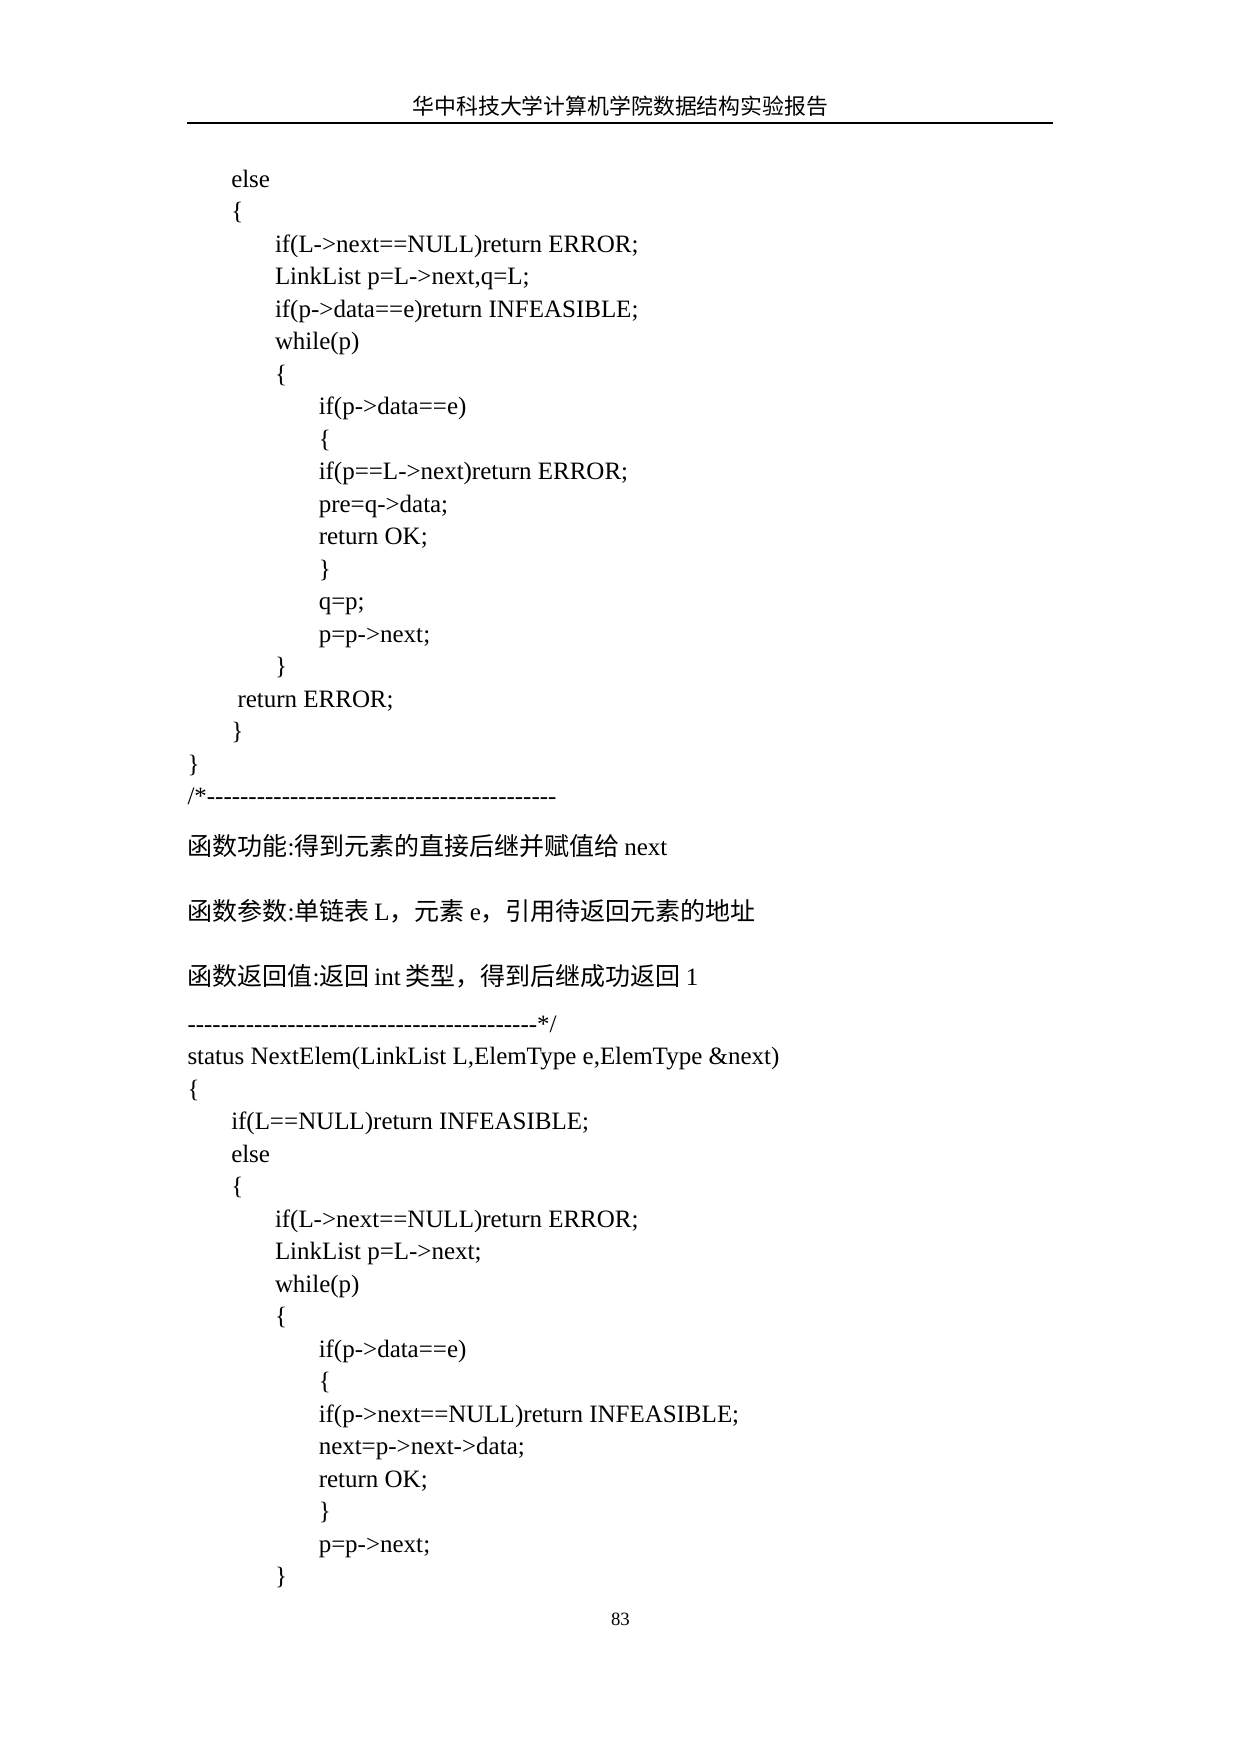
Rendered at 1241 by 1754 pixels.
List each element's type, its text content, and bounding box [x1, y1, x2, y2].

text next=p->next->data; [187, 1429, 1053, 1462]
text { [187, 1169, 1053, 1202]
text pre=q->data; [187, 487, 1053, 519]
text if(L->next==NULL)return ERROR; [187, 227, 1053, 259]
text } [187, 1559, 1053, 1592]
text { [187, 357, 1053, 389]
text status NextElem(LinkList L,ElemType e,ElemType &next) [187, 1039, 1053, 1072]
text if(L->next==NULL)return ERROR; [187, 1202, 1053, 1234]
text 函数功能:得到元素的直接后继并赋值给next [187, 812, 1053, 877]
text if(p==L->next)return ERROR; [187, 454, 1053, 487]
text } [187, 1494, 1053, 1527]
text { [187, 194, 1053, 227]
text q=p; [187, 584, 1053, 617]
text /*------------------------------------------ [187, 779, 1053, 812]
text else [187, 162, 1053, 194]
text 函数参数:单链表L，元素e，引用待返回元素的地址 [187, 877, 1053, 942]
text if(p->data==e)return INFEASIBLE; [187, 292, 1053, 324]
text p=p->next; [187, 1527, 1053, 1559]
text return OK; [187, 1462, 1053, 1494]
text p=p->next; [187, 617, 1053, 649]
text { [187, 1072, 1053, 1104]
text } [187, 747, 1053, 779]
text while(p) [187, 324, 1053, 357]
text if(p->data==e) [187, 389, 1053, 422]
text return OK; [187, 519, 1053, 552]
text { [187, 1364, 1053, 1397]
text { [187, 1299, 1053, 1332]
text { [187, 422, 1053, 454]
text } [187, 552, 1053, 584]
text else [187, 1137, 1053, 1169]
text if(L==NULL)return INFEASIBLE; [187, 1104, 1053, 1137]
text LinkList p=L->next; [187, 1234, 1053, 1267]
text LinkList p=L->next,q=L; [187, 259, 1053, 292]
text if(p->data==e) [187, 1332, 1053, 1364]
text if(p->next==NULL)return INFEASIBLE; [187, 1397, 1053, 1429]
text while(p) [187, 1267, 1053, 1299]
text return ERROR; [187, 682, 1053, 714]
text ------------------------------------------*/ [187, 1007, 1053, 1039]
text 函数返回值:返回int类型，得到后继成功返回1 [187, 942, 1053, 1007]
text } [187, 649, 1053, 682]
text } [187, 714, 1053, 747]
